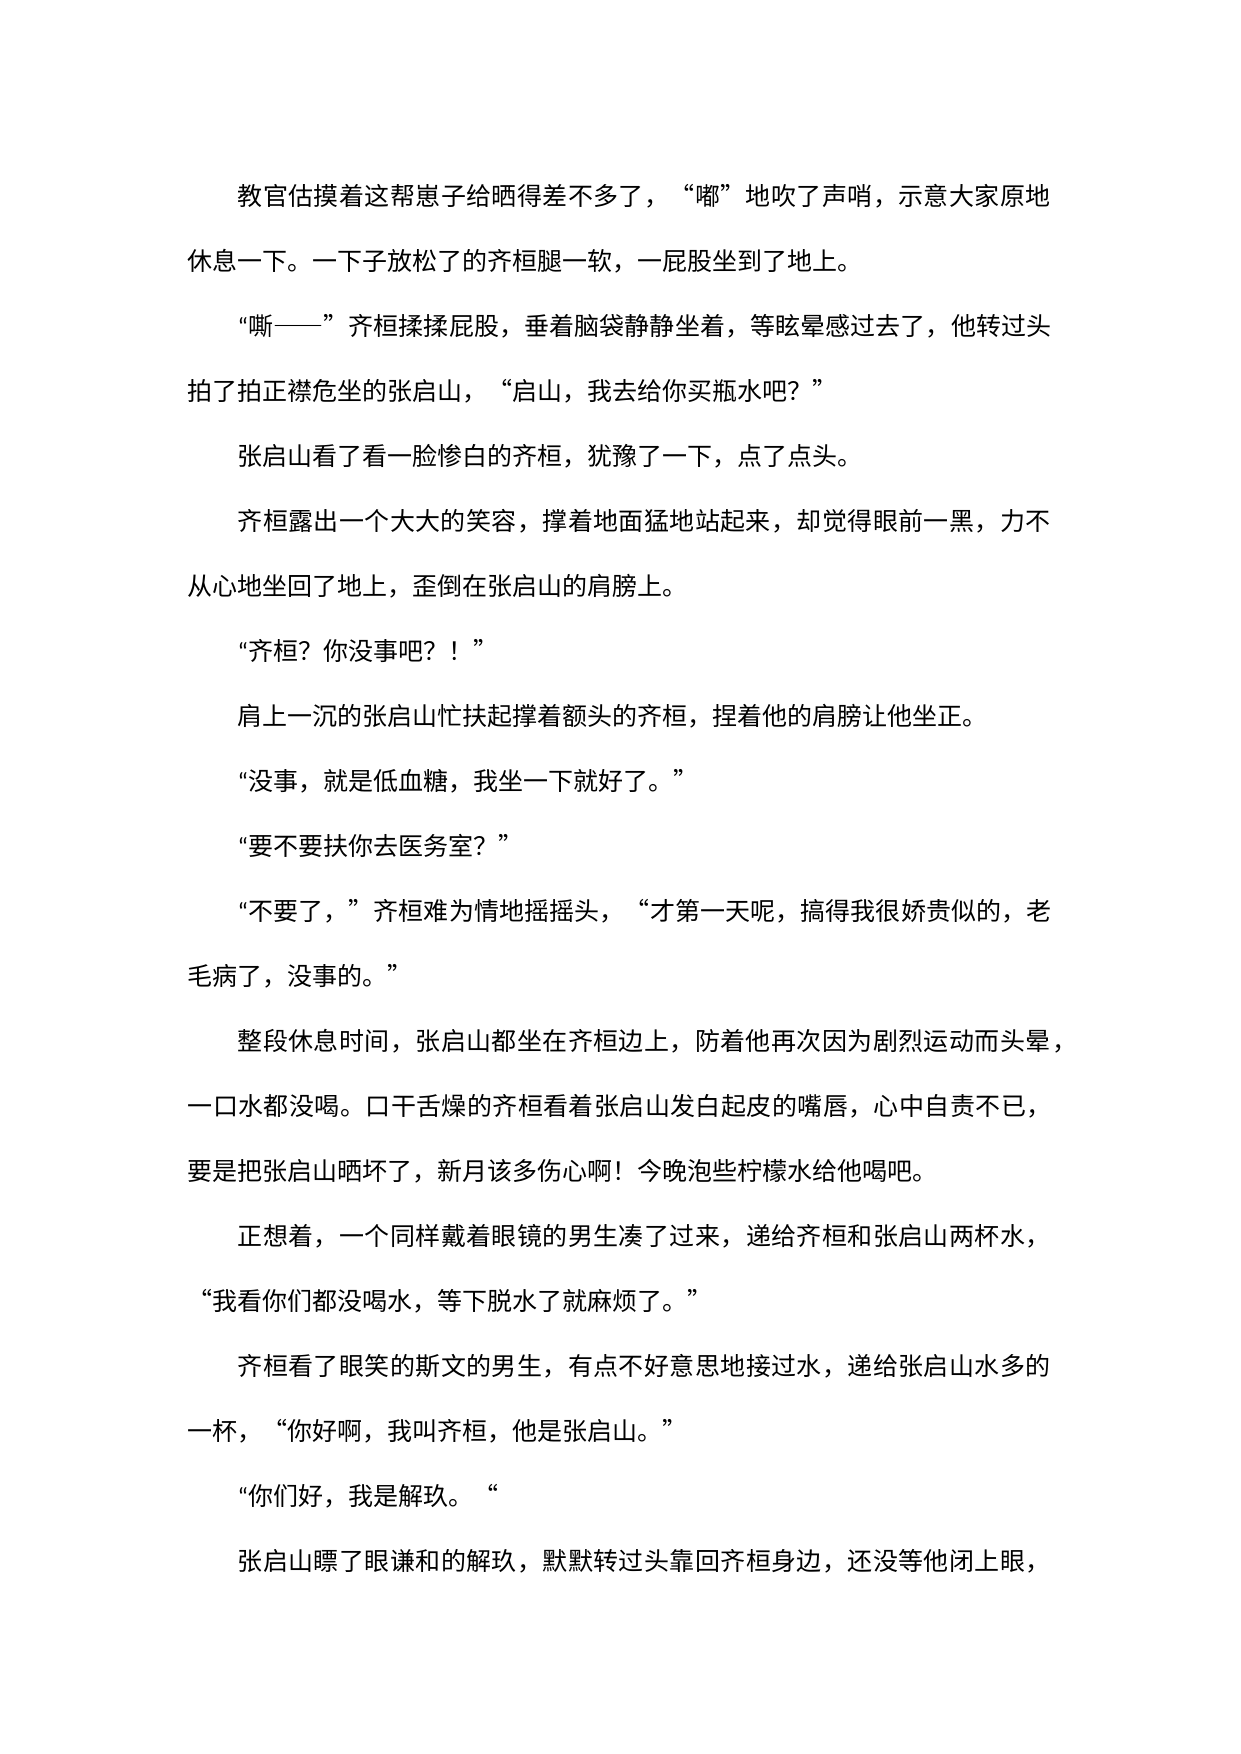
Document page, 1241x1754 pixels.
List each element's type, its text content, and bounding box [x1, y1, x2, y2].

text 齐桓看了眼笑的斯文的男生，有点不好意思地接过水，递给张启山水多的一杯，“你好啊，我叫齐桓，他是张启山。” [187, 1332, 1053, 1462]
text 张启山看了看一脸惨白的齐桓，犹豫了一下，点了点头。 [187, 422, 1053, 487]
text 教官估摸着这帮崽子给晒得差不多了，“嘟”地吹了声哨，示意大家原地休息一下。一下子放松了的齐桓腿一软，一屁股坐到了地上。 [187, 162, 1053, 292]
text “齐桓？你没事吧？！” [187, 617, 1053, 682]
text 齐桓露出一个大大的笑容，撑着地面猛地站起来，却觉得眼前一黑，力不从心地坐回了地上，歪倒在张启山的肩膀上。 [187, 487, 1053, 617]
text 肩上一沉的张启山忙扶起撑着额头的齐桓，捏着他的肩膀让他坐正。 [187, 682, 1053, 747]
text “要不要扶你去医务室？” [187, 812, 1053, 877]
text 整段休息时间，张启山都坐在齐桓边上，防着他再次因为剧烈运动而头晕，一口水都没喝。口干舌燥的齐桓看着张启山发白起皮的嘴唇，心中自责不已，要是把张启山晒坏了，新月该多伤心啊！今晚泡些柠檬水给他喝吧。 [187, 1007, 1053, 1202]
text “不要了，”齐桓难为情地摇摇头，“才第一天呢，搞得我很娇贵似的，老毛病了，没事的。” [187, 877, 1053, 1007]
text “你们好，我是解玖。“ [187, 1462, 1053, 1527]
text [187, 1527, 1053, 1592]
text “没事，就是低血糖，我坐一下就好了。” [187, 747, 1053, 812]
text “嘶——”齐桓揉揉屁股，垂着脑袋静静坐着，等眩晕感过去了，他转过头拍了拍正襟危坐的张启山，“启山，我去给你买瓶水吧？” [187, 292, 1053, 422]
text 正想着，一个同样戴着眼镜的男生凑了过来，递给齐桓和张启山两杯水，“我看你们都没喝水，等下脱水了就麻烦了。” [187, 1202, 1053, 1332]
